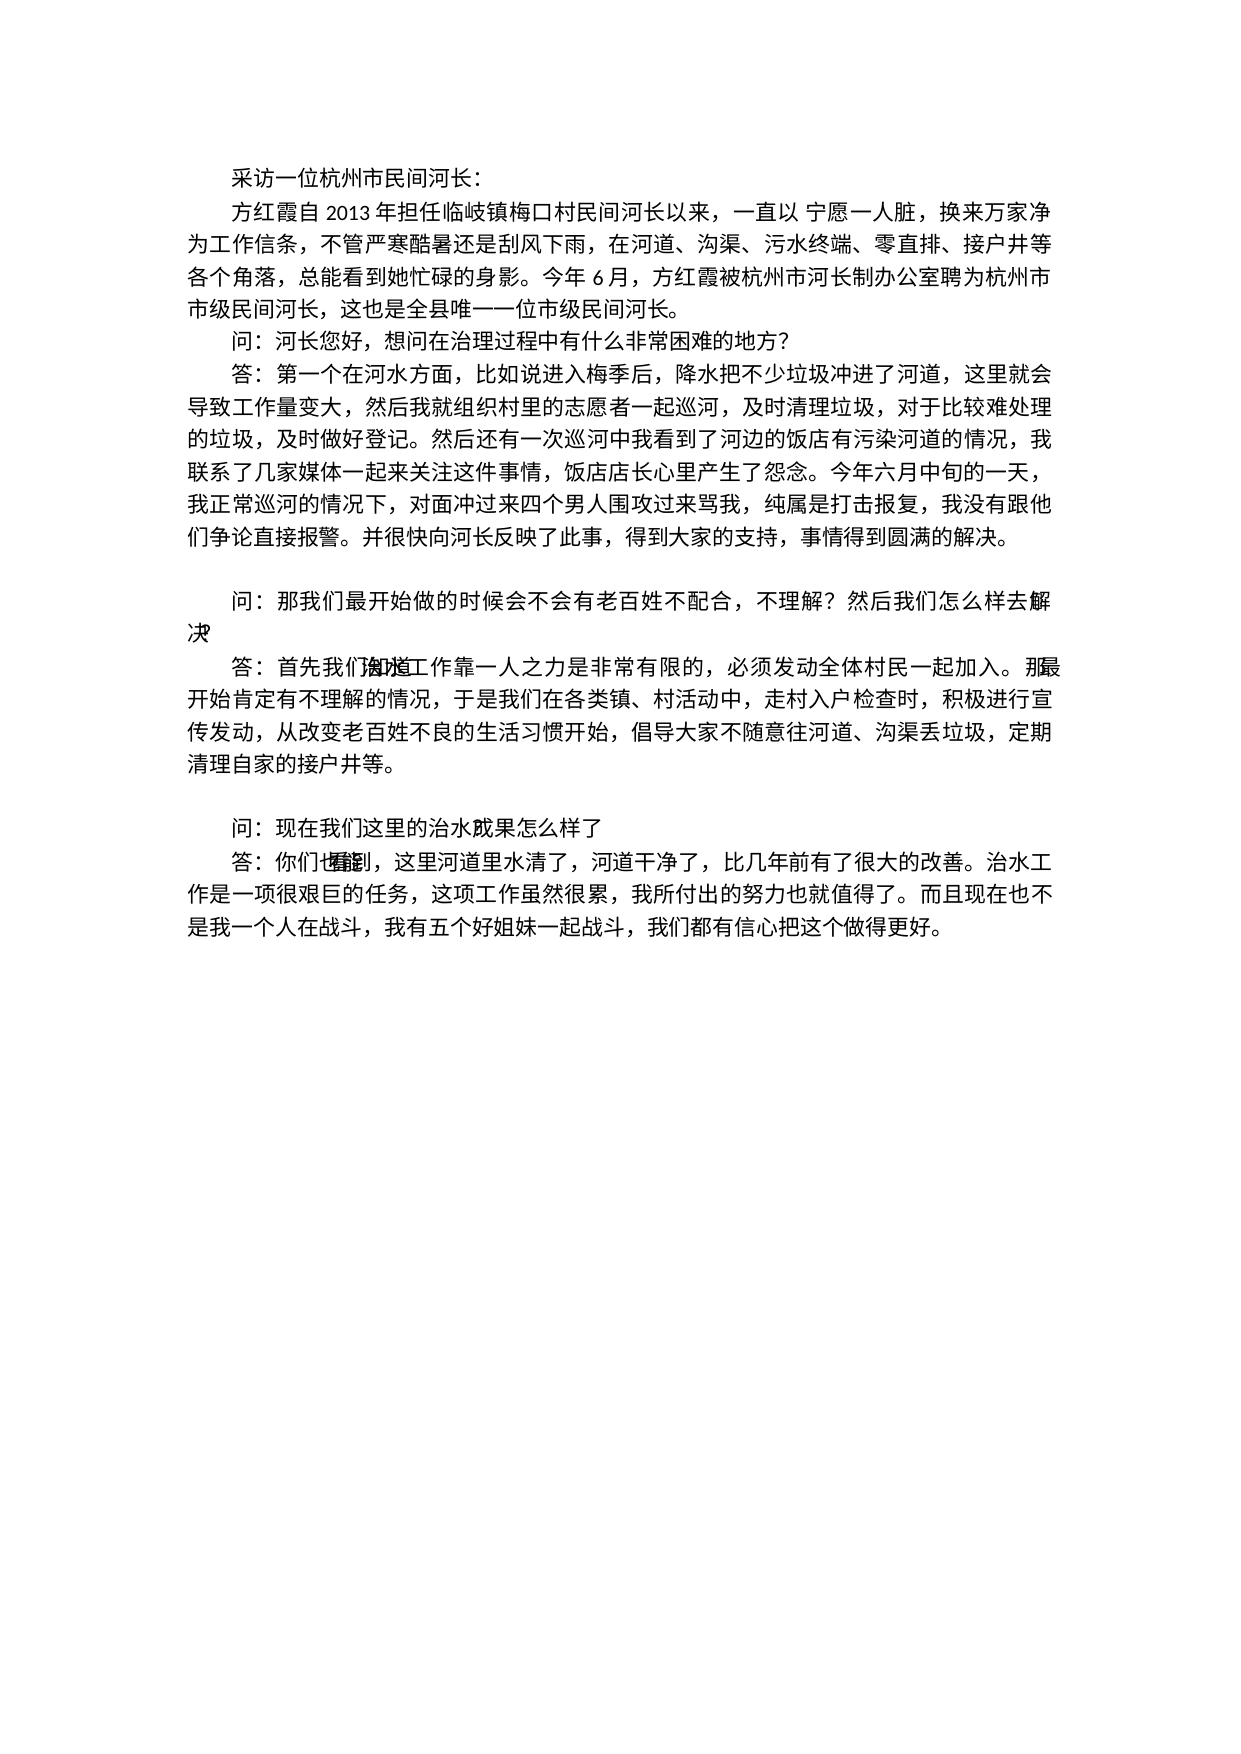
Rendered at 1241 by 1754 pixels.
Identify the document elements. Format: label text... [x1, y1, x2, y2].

text 采访一位杭州市民间河长： [187, 162, 1053, 194]
text 问：现在我们这里的治水成果怎么样了？ [187, 812, 1053, 844]
text 问：那我们最开始做的时候会不会有老百姓不配合，不理解？然后我们怎么样去🧍‍解决？️ [187, 584, 1053, 649]
text 答：首先我们知道治水工作靠一人之力是非常有限的，必须发动全体村民一起加入。那最开始肯定有不理解的情况，于是我们在各类镇、村活动中，走村入户检查时，积极进行宣传发动，从改变老百姓不良的生活习惯开始，倡导大家不随意往河道、沟渠丢垃圾，定期清理自家的接户井等。 [187, 649, 1053, 779]
text 问：河长您好，想问在治理过程中有什么非常困难的地方？ [187, 324, 1053, 357]
text 答：你们也能看到，这里河道里水清了，河道干净了，比几年前有了很大的改善。治水工作是一项很艰巨的任务，这项工作虽然很累，我所付出的努力也就值得了。而且现在也不是我一个人在战斗，我有五个好姐妹一起战斗，我们都有信心把这个做得更好。 [187, 844, 1053, 942]
text 方红霞自2013年担任临岐镇梅口村民间河长以来，一直以 宁愿一人脏，换来万家净 为工作信条，不管严寒酷暑还是刮风下雨，在河道、沟渠、污水终端、零直排、接户井等各个角落，总能看到她忙碌的身影。今年6月，方红霞被杭州市河长制办公室聘为杭州市市级民间河长，这也是全县唯一一位市级民间河长。 [187, 194, 1053, 324]
text 答：第一个在河水方面，比如说进入梅季后，降水把不少垃圾冲进了河道，这里就会导致工作量变大，然后我就组织村里的志愿者一起巡河，及时清理垃圾，对于比较难处理的垃圾，及时做好登记。然后还有一次巡河中我看到了河边的饭店有污染河道的情况，我联系了几家媒体一起来关注这件事情，饭店店长心里产生了怨念。今年六月中旬的一天，我正常巡河的情况下，对面冲过来四个男人围攻过来骂我，纯属是打击报复，我没有跟他们争论直接报警。并很快向河长反映了此事，得到大家的支持，事情得到圆满的解决。 [187, 357, 1053, 552]
